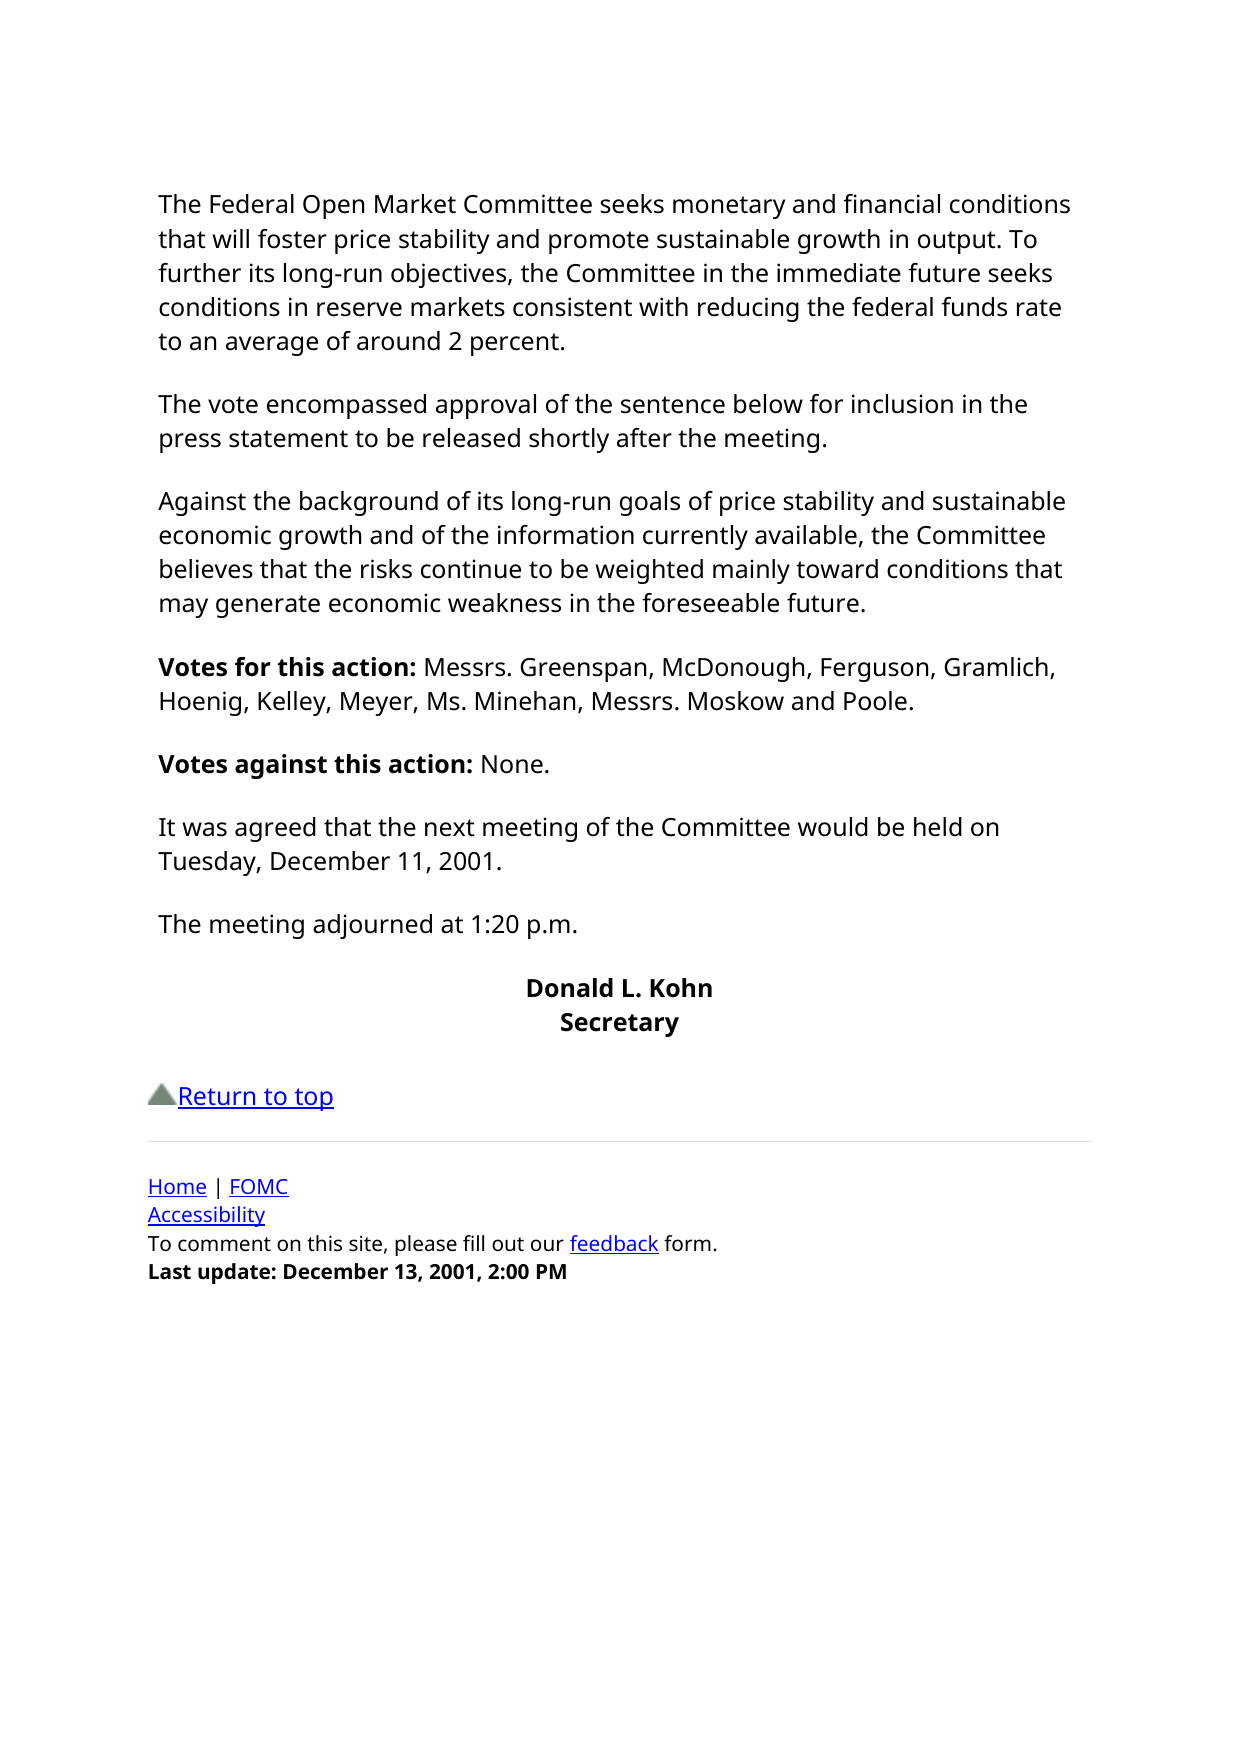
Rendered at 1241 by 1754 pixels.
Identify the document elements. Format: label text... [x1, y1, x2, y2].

picture [147, 1083, 178, 1105]
text Home | FOMC Accessibility To comment on this site, please fill out our feedback form. Last update: December 13, 2001, 2:00 PM [265, 1172, 1093, 1286]
text Return to top [148, 1078, 1093, 1112]
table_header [148, 148, 1091, 1049]
